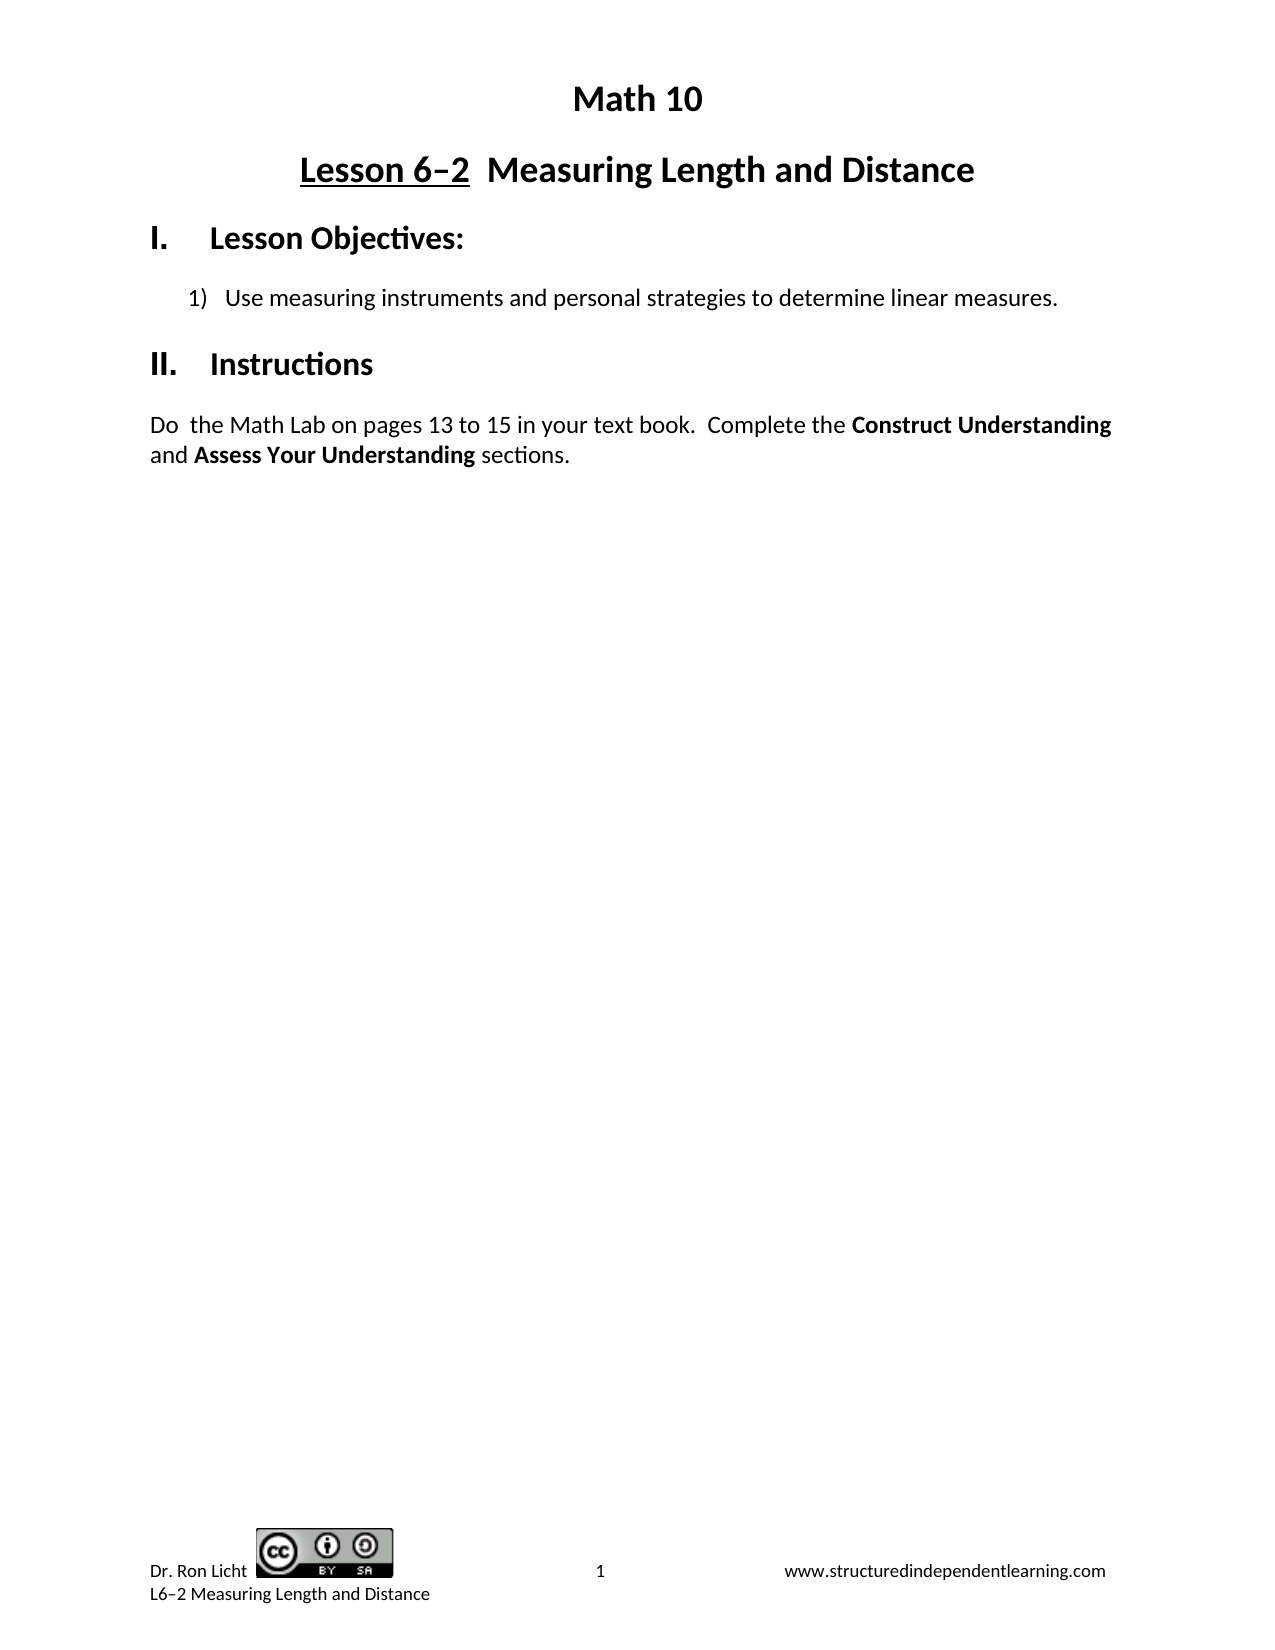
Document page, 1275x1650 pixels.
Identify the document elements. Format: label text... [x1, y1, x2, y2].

title Lesson 6–2 Measuring Length and Distance [150, 146, 1125, 192]
title Math 10 [150, 75, 1125, 121]
picture [256, 1528, 394, 1578]
text Do the Math Lab on pages 13 to 15 in your text book. Complete the Construct Understanding and Assess Your Understanding sections. [150, 409, 1125, 470]
list Use measuring instruments and personal strategies to determine linear measures. [187, 282, 1125, 313]
subtitle Lesson Objectives: [150, 217, 1125, 257]
subtitle Instructions [150, 343, 1125, 384]
